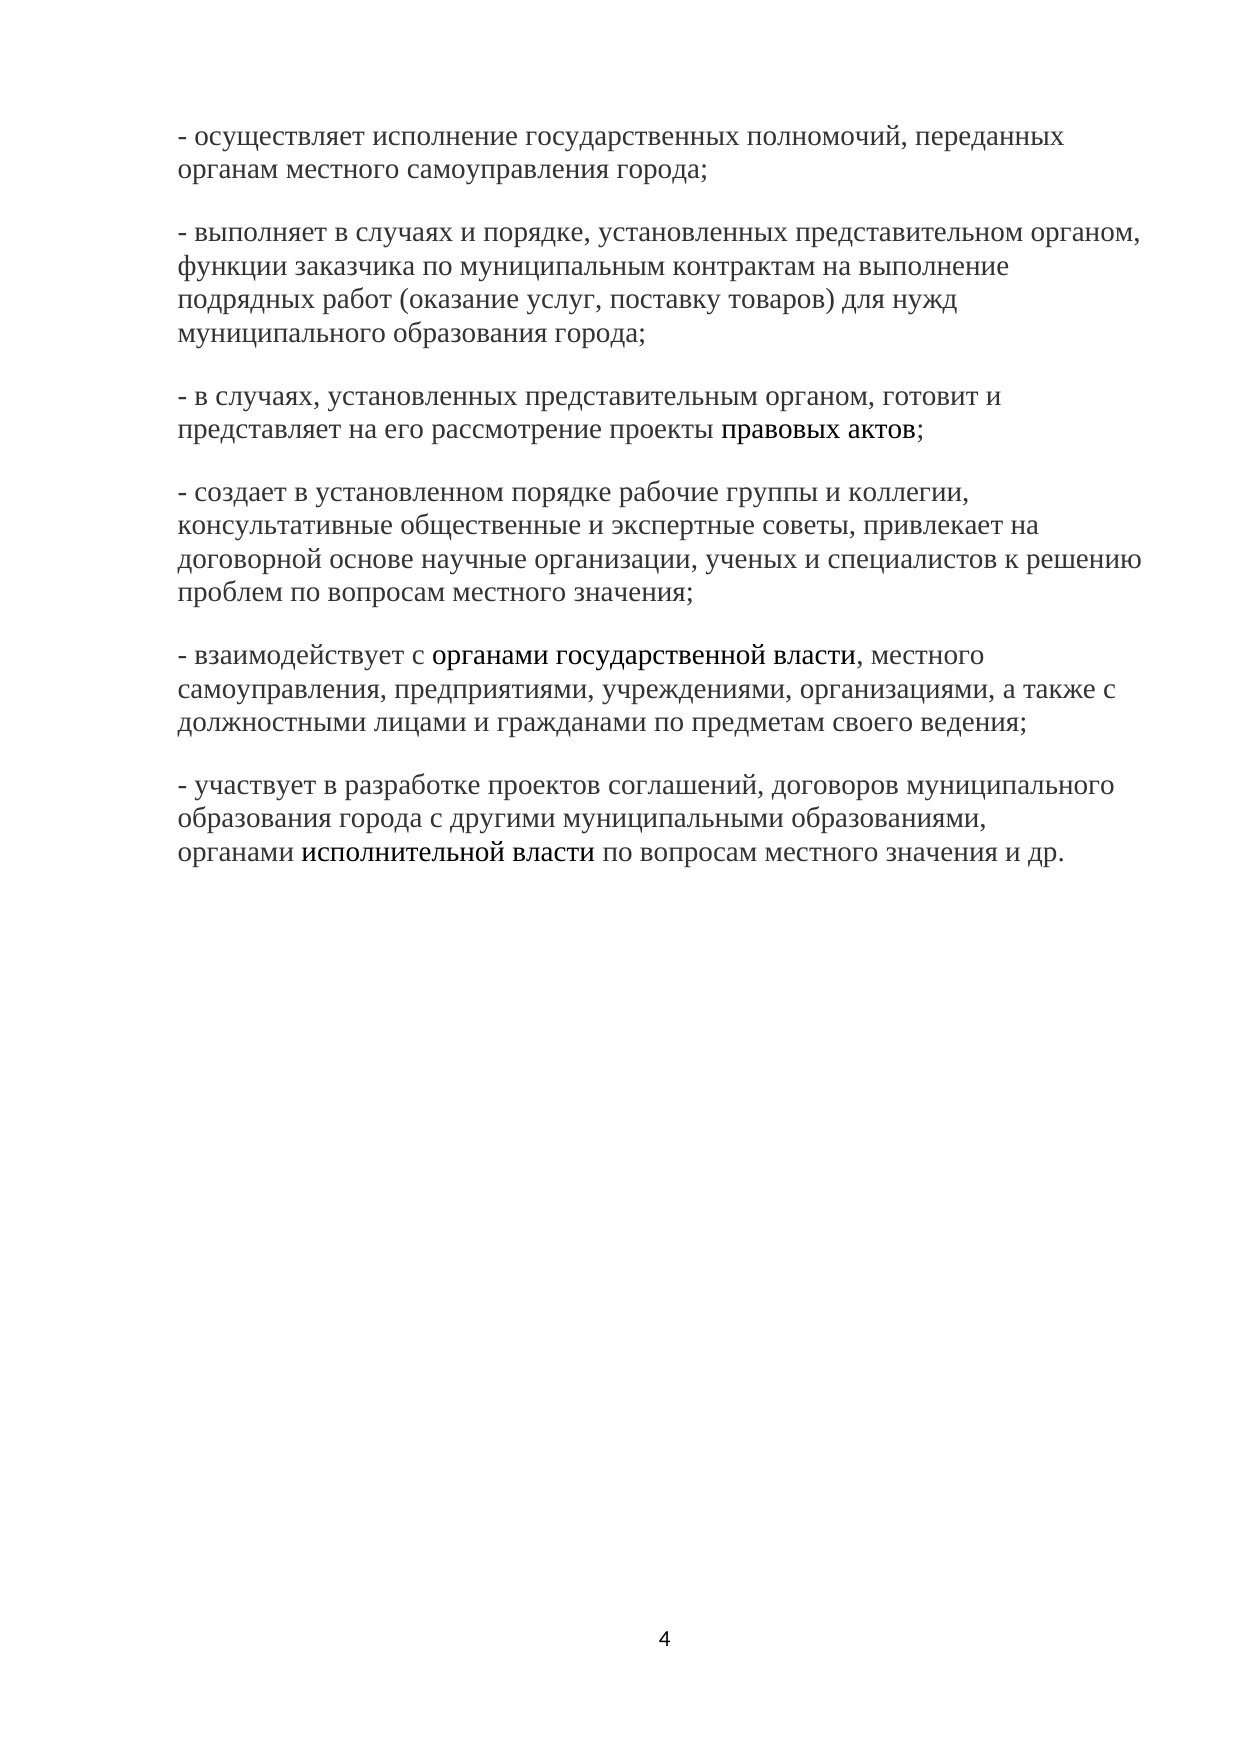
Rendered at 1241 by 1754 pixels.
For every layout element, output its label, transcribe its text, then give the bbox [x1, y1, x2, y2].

text - в случаях, установленных представительным органом, готовит и представляет на его рассмотрение проекты правовых актов; [177, 378, 1152, 445]
text - создает в установленном порядке рабочие группы и коллегии, консультативные общественные и экспертные советы, привлекает на договорной основе научные организации, ученых и специалистов к решению проблем по вопросам местного значения; [177, 474, 1152, 608]
text - взаимодействует с органами государственной власти, местного самоуправления, предприятиями, учреждениями, организациями, а также с должностными лицами и гражданами по предметам своего ведения; [177, 637, 1152, 738]
text - участвует в разработке проектов соглашений, договоров муниципального образования города с другими муниципальными образованиями, органами исполнительной власти по вопросам местного значения и др. [177, 767, 1152, 868]
text - осуществляет исполнение государственных полномочий, переданных органам местного самоуправления города; [177, 118, 1152, 185]
text - выполняет в случаях и порядке, установленных представительном органом, функции заказчика по муниципальным контрактам на выполнение подрядных работ (оказание услуг, поставку товаров) для нужд муниципального образования города; [177, 214, 1152, 348]
